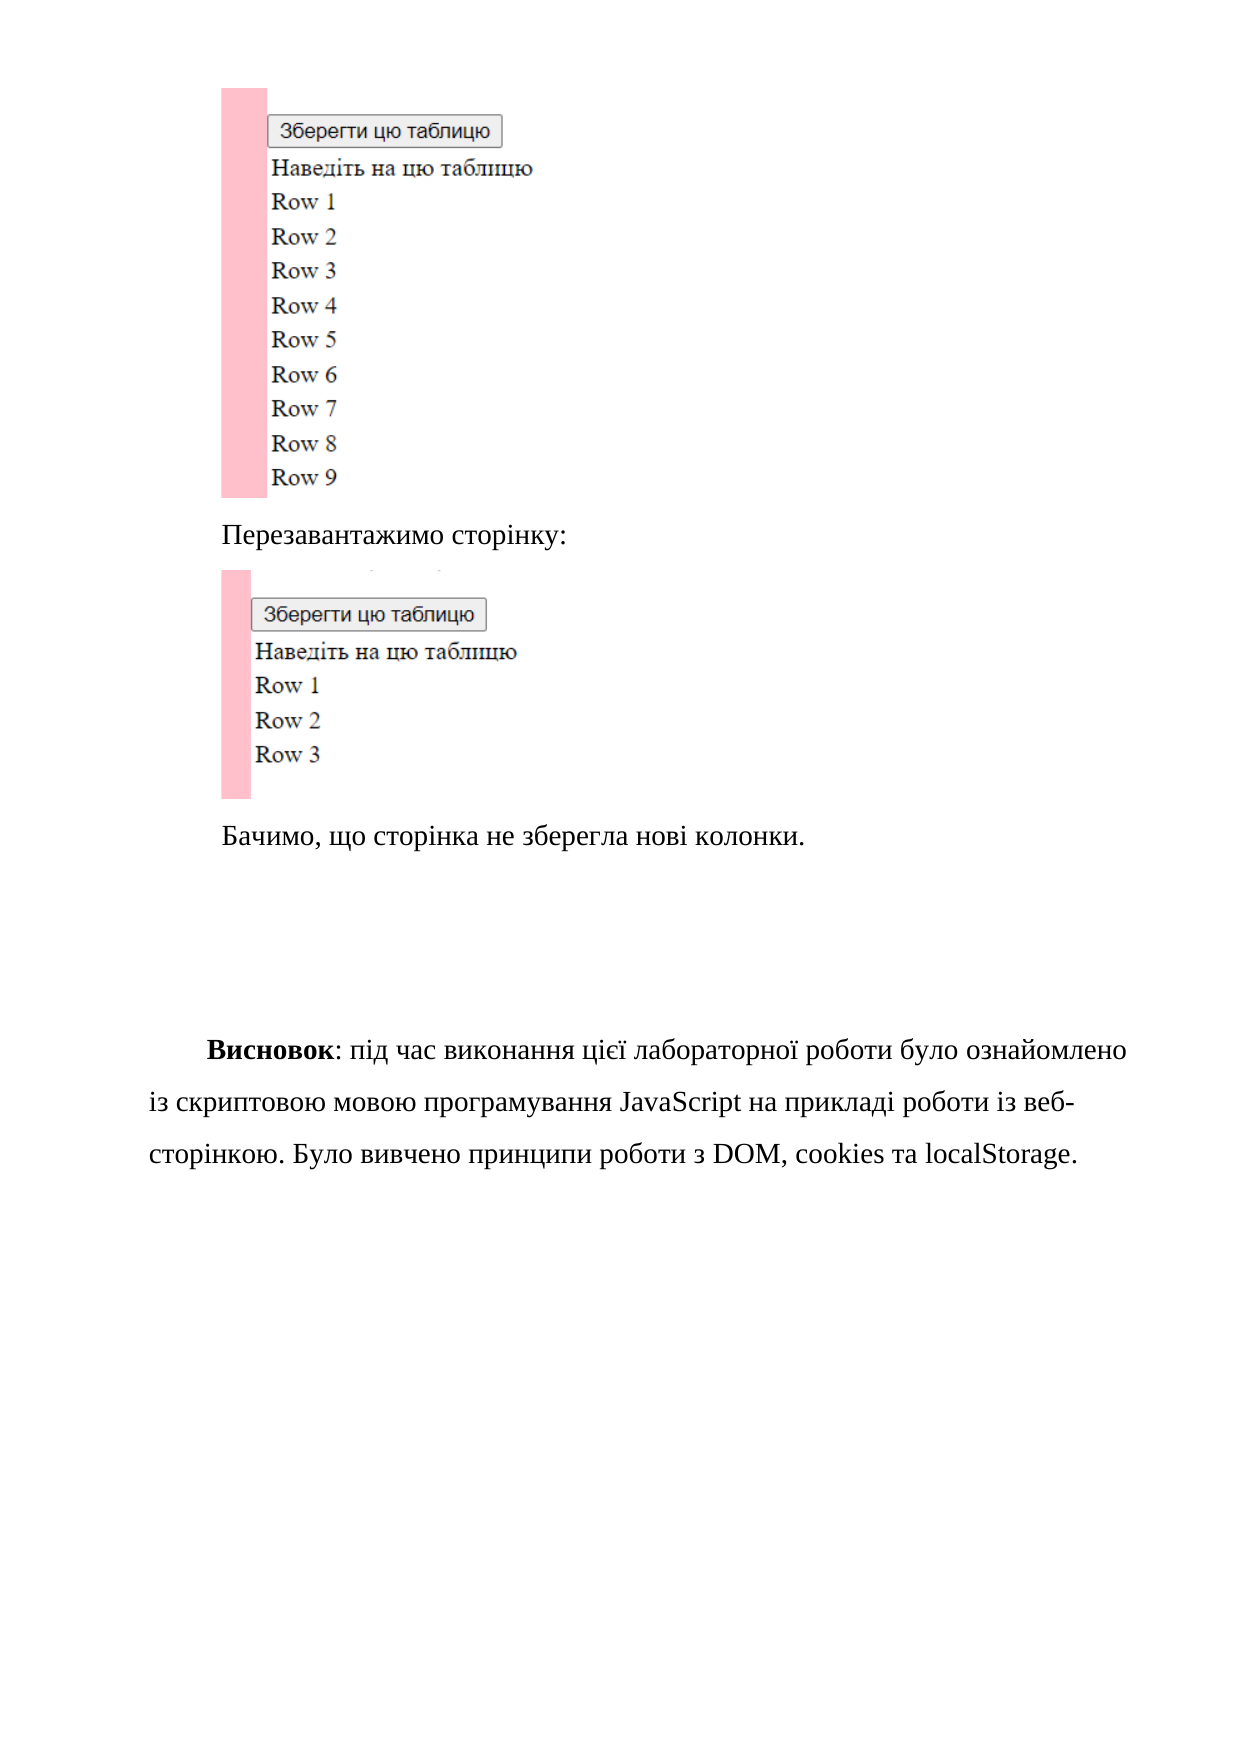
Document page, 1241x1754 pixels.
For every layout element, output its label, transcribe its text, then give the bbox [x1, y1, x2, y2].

picture [221, 88, 628, 498]
text Перезавантажимо сторінку: [149, 517, 1152, 551]
text Висновок: під час виконання цієї лабораторної роботи було ознайомлено із скриптовою мовою програмування JavaScript на прикладі роботи із веб-сторінкою. Було вивчено принципи роботи з DOM, cookies та localStorage. [149, 1032, 1152, 1170]
text Бачимо, що сторінка не зберегла нові колонки. [149, 818, 1152, 852]
picture [221, 570, 546, 799]
